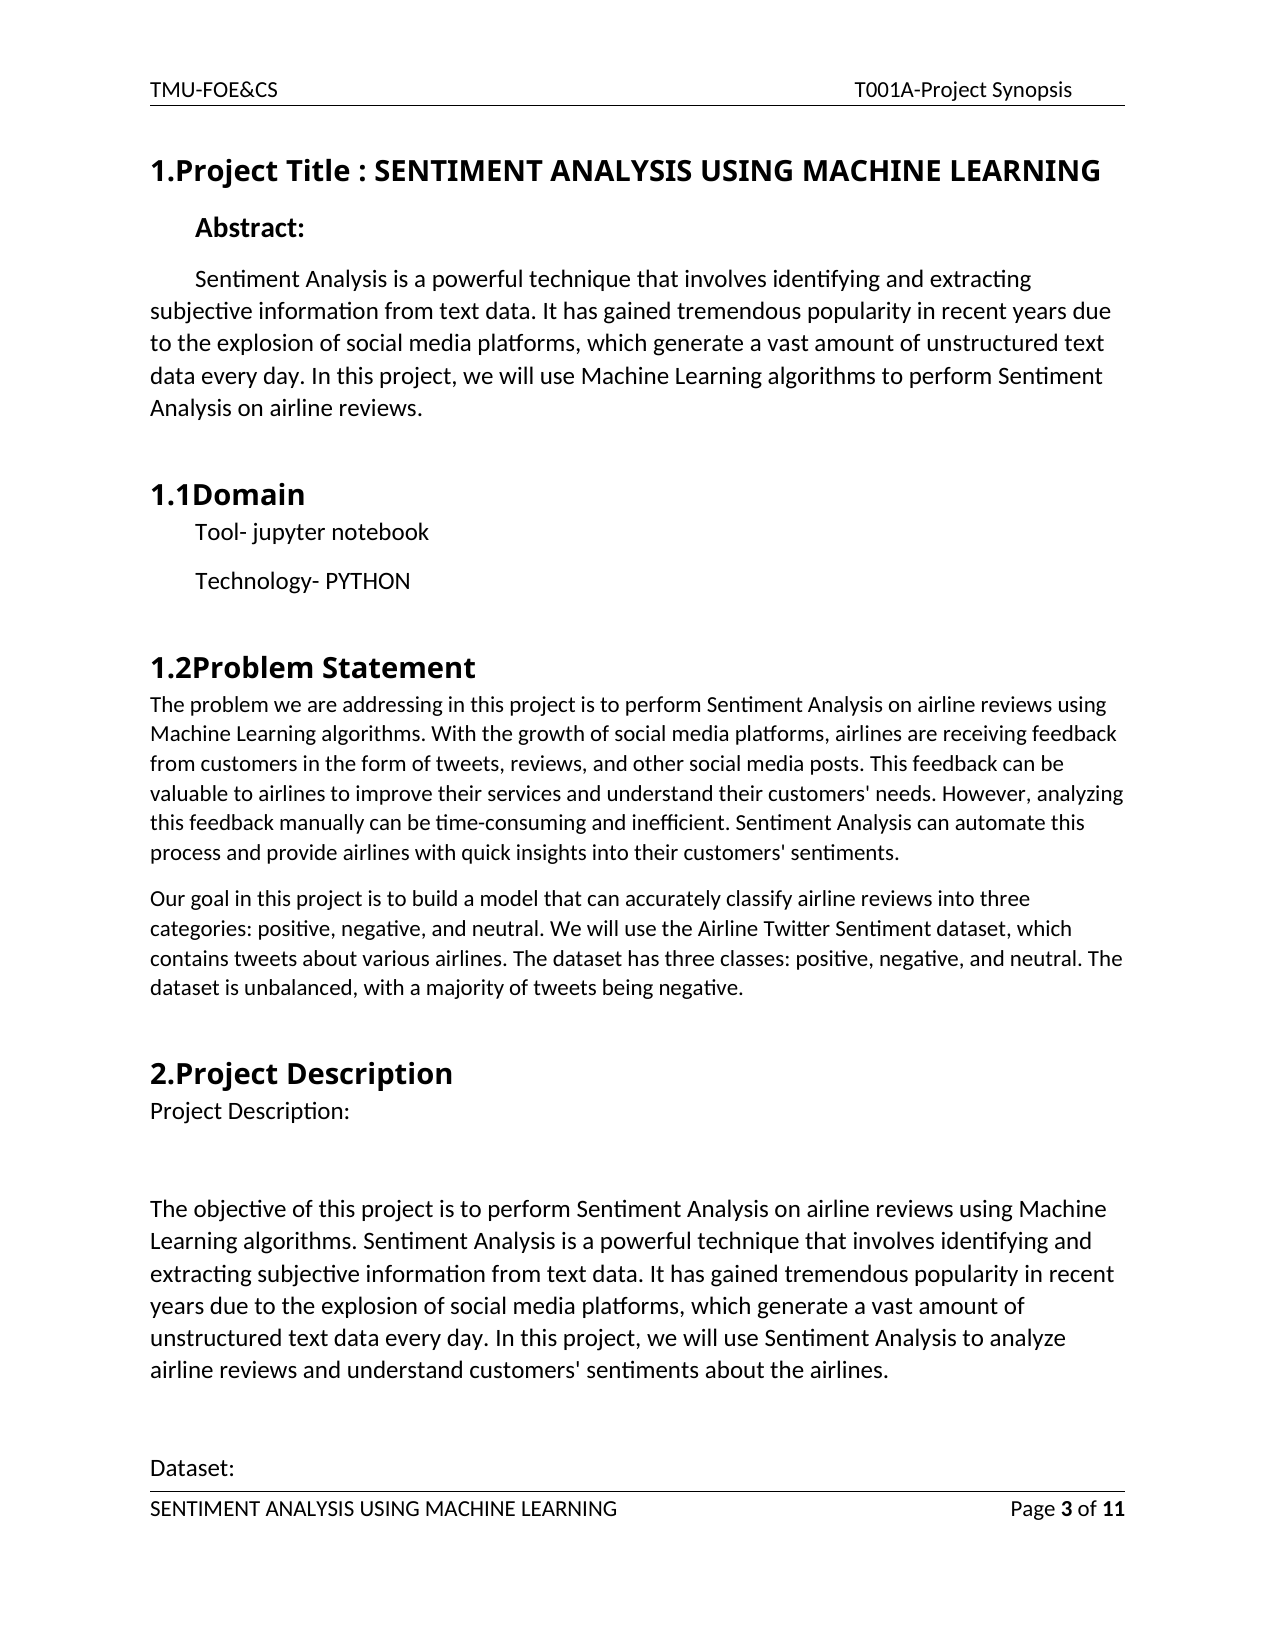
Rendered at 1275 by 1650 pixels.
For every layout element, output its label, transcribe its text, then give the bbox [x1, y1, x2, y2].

text 1.Project Title : SENTIMENT ANALYSIS USING MACHINE LEARNING [150, 150, 1125, 190]
text Our goal in this project is to build a model that can accurately classify airline reviews into three categories: positive, negative, and neutral. We will use the Airline Twitter Sentiment dataset, which contains tweets about various airlines. The dataset has three classes: positive, negative, and neutral. The dataset is unbalanced, with a majority of tweets being negative. [150, 884, 1125, 1002]
text Technology- PYTHON [150, 565, 1125, 596]
subtitle 2.Project Description [150, 1053, 1125, 1093]
text Tool- jupyter notebook [150, 516, 1125, 547]
subtitle 1.1Domain [150, 474, 1125, 514]
text The objective of this project is to perform Sentiment Analysis on airline reviews using Machine Learning algorithms. Sentiment Analysis is a powerful technique that involves identifying and extracting subjective information from text data. It has gained tremendous popularity in recent years due to the explosion of social media platforms, which generate a vast amount of unstructured text data every day. In this project, we will use Sentiment Analysis to analyze airline reviews and understand customers' sentiments about the airlines. [150, 1193, 1125, 1385]
text Project Description: [150, 1095, 1125, 1126]
text Dataset: [150, 1452, 1125, 1483]
text Abstract: [150, 209, 1125, 244]
text Sentiment Analysis is a powerful technique that involves identifying and extracting subjective information from text data. It has gained tremendous popularity in recent years due to the explosion of social media platforms, which generate a vast amount of unstructured text data every day. In this project, we will use Machine Learning algorithms to perform Sentiment Analysis on airline reviews. [150, 263, 1125, 423]
subtitle 1.2Problem Statement [150, 648, 1125, 687]
text The problem we are addressing in this project is to perform Sentiment Analysis on airline reviews using Machine Learning algorithms. With the growth of social media platforms, airlines are receiving feedback from customers in the form of tweets, reviews, and other social media posts. This feedback can be valuable to airlines to improve their services and understand their customers' needs. However, analyzing this feedback manually can be time-consuming and inefficient. Sentiment Analysis can automate this process and provide airlines with quick insights into their customers' sentiments. [150, 690, 1125, 866]
